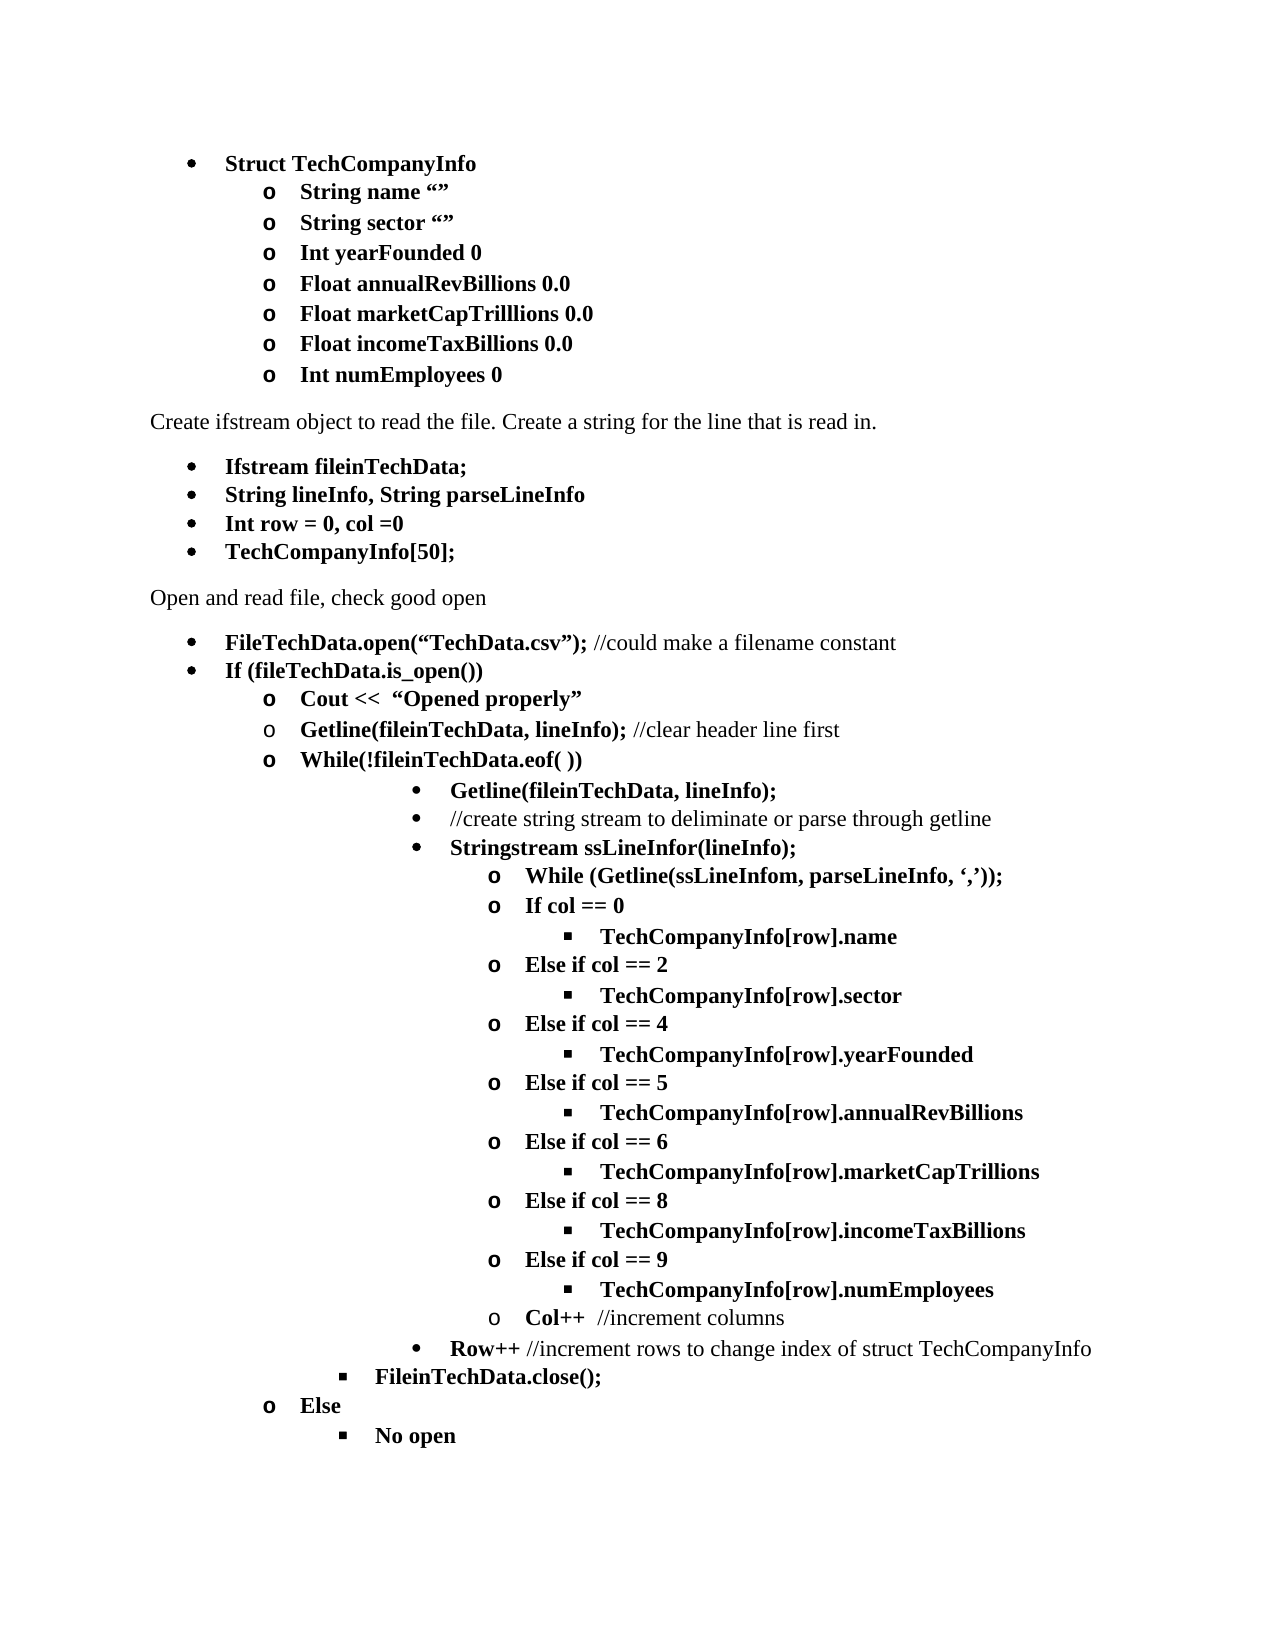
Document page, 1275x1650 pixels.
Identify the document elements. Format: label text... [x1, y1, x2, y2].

list TechCompanyInfo[row].marketCapTrillions [562, 1158, 1125, 1185]
list Else if col == 6 [487, 1128, 1125, 1156]
list TechCompanyInfo[row].incomeTaxBillions [562, 1217, 1125, 1243]
list Else if col == 8 [487, 1187, 1125, 1215]
list Else if col == 4 [487, 1010, 1125, 1038]
list Else if col == 9 [487, 1246, 1125, 1274]
list Row++ //increment rows to change index of struct TechCompanyInfo [412, 1335, 1125, 1361]
list FileinTechData.close(); [337, 1363, 1125, 1390]
list TechCompanyInfo[row].annualRevBillions [562, 1099, 1125, 1126]
list Float marketCapTrilllions 0.0 [262, 300, 1125, 328]
list Struct TechCompanyInfo [187, 150, 1125, 176]
list //create string stream to deliminate or parse through getline [412, 805, 1125, 832]
text Open and read file, check good open [150, 583, 1125, 610]
list TechCompanyInfo[row].yearFounded [562, 1041, 1125, 1067]
list Int numEmployees 0 [262, 361, 1125, 389]
list String name “” [262, 178, 1125, 207]
list Getline(fileinTechData, lineInfo); [412, 777, 1125, 803]
list String lineInfo, String parseLineInfo [187, 482, 1125, 508]
list Float annualRevBillions 0.0 [262, 270, 1125, 298]
list Getline(fileinTechData, lineInfo); //clear header line first [262, 716, 1125, 744]
list TechCompanyInfo[row].numEmployees [562, 1276, 1125, 1302]
list No open [337, 1422, 1125, 1448]
list TechCompanyInfo[50]; [187, 538, 1125, 565]
list String sector “” [262, 209, 1125, 237]
list Else [262, 1392, 1125, 1420]
list Else if col == 5 [487, 1069, 1125, 1097]
list TechCompanyInfo[row].name [562, 923, 1125, 949]
list Float incomeTaxBillions 0.0 [262, 331, 1125, 359]
list Col++ //increment columns [487, 1304, 1125, 1333]
list While (Getline(ssLineInfom, parseLineInfo, ‘,’)); [487, 862, 1125, 890]
text Create ifstream object to read the file. Create a string for the line that is read in. [150, 408, 1125, 434]
list Ifstream fileinTechData; [187, 453, 1125, 479]
list While(!fileinTechData.eof( )) [262, 746, 1125, 774]
list TechCompanyInfo[row].sector [562, 982, 1125, 1008]
list Stringstream ssLineInfor(lineInfo); [412, 834, 1125, 860]
list Else if col == 2 [487, 951, 1125, 979]
list FileTechData.open(“TechData.csv”); //could make a filename constant [187, 629, 1125, 655]
list If col == 0 [487, 892, 1125, 921]
list Int row = 0, col =0 [187, 510, 1125, 536]
list If (fileTechData.is_open()) [187, 657, 1125, 683]
list Int yearFounded 0 [262, 239, 1125, 267]
list Cout << “Opened properly” [262, 686, 1125, 714]
